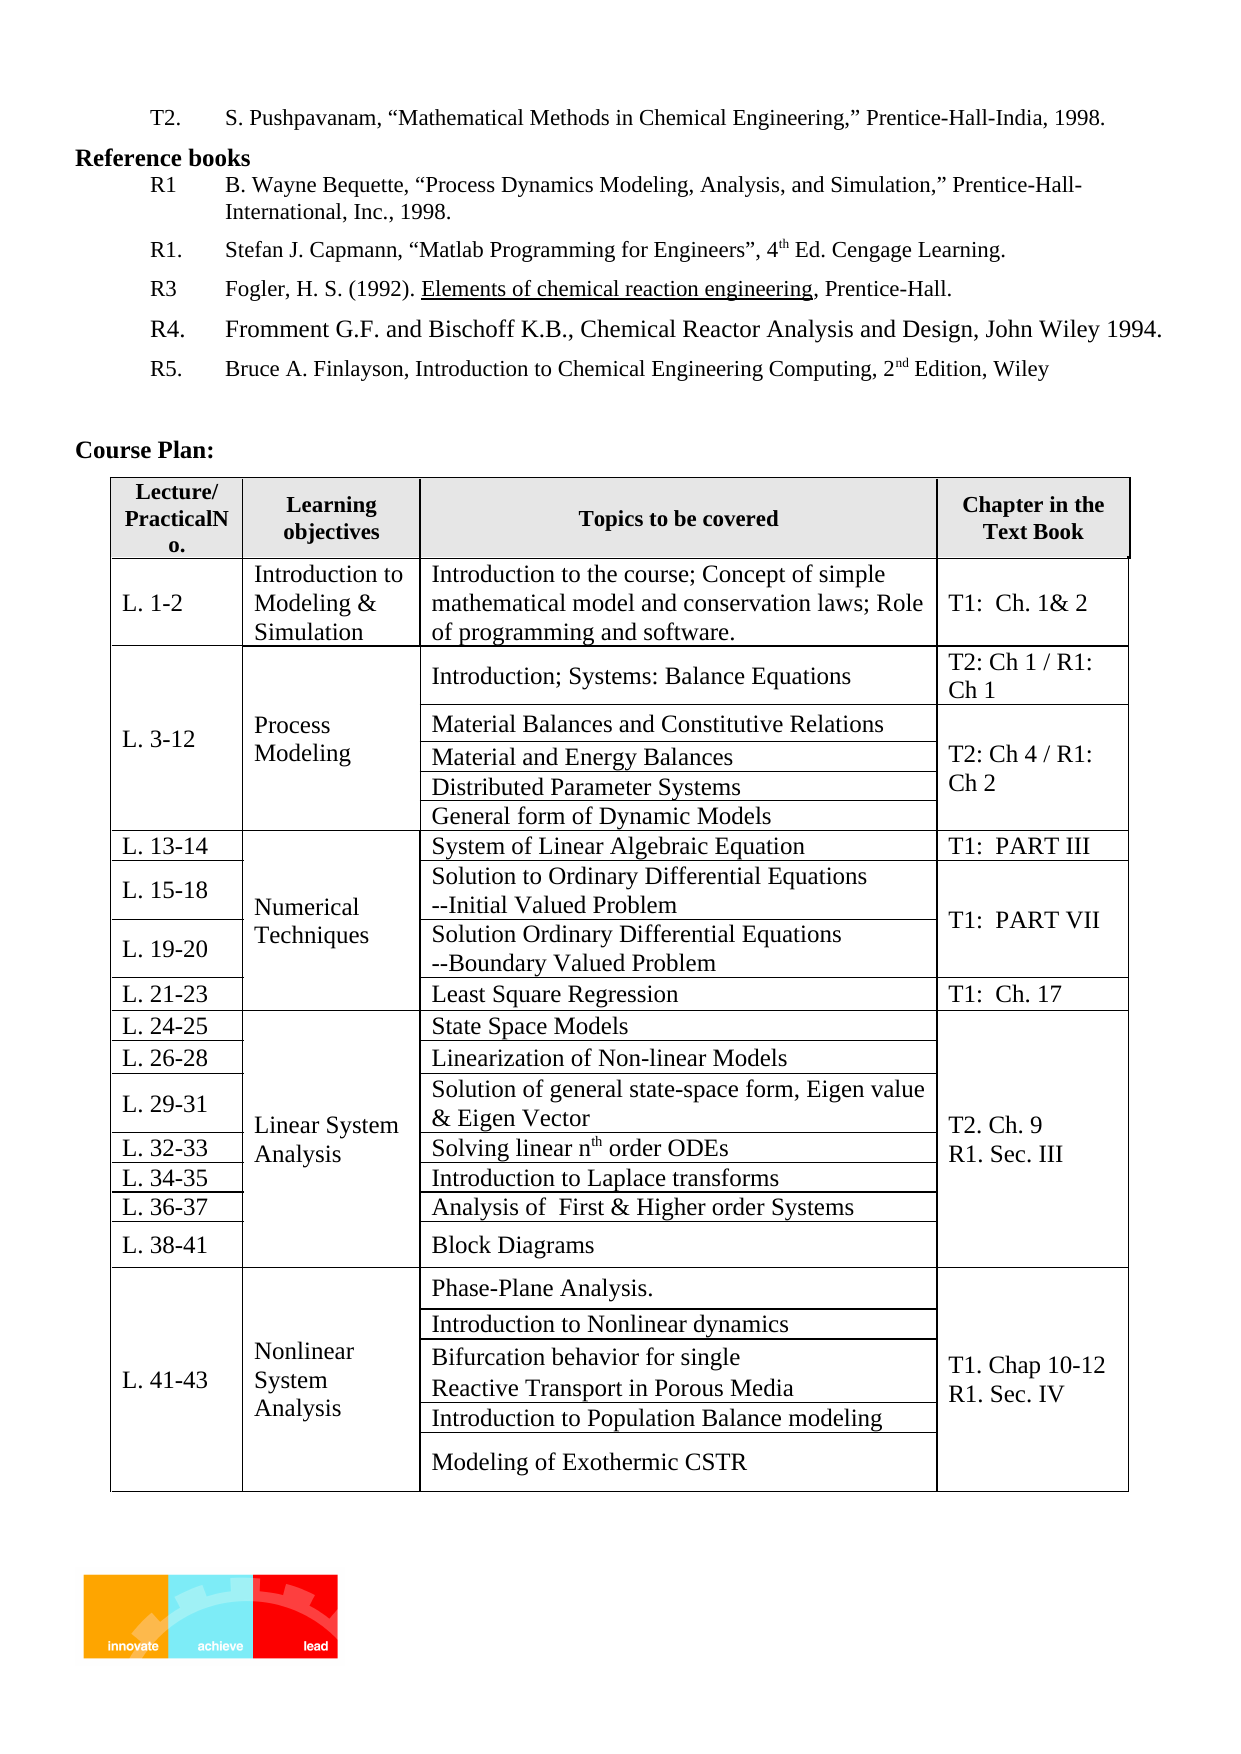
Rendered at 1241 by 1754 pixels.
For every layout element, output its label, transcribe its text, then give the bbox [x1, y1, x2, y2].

table_cell T2. Ch. 9 R1. Sec. III [938, 1011, 1128, 1267]
table_cell L. 38-41 [111, 1222, 242, 1267]
table_cell Bifurcation behavior for single [421, 1340, 936, 1372]
table_cell Solution to Ordinary Differential Equations --Initial Valued Problem [421, 861, 936, 918]
table_cell T2: Ch 1 / R1: Ch 1 [938, 647, 1128, 704]
table_cell Nonlinear System Analysis [243, 1268, 419, 1491]
table_cell L. 1-2 [111, 559, 242, 645]
text R5. Bruce A. Finlayson, Introduction to Chemical Engineering Computing, 2nd Edition, Wiley [150, 356, 1165, 382]
table_cell Introduction to Nonlinear dynamics [421, 1310, 936, 1338]
table_cell L. 32-33 [111, 1133, 242, 1162]
table_cell Solving linear nth order ODEs [421, 1133, 936, 1162]
table_cell Introduction to Laplace transforms [421, 1163, 936, 1191]
table_cell T1: PART III [938, 831, 1128, 860]
table_header Lecture/PracticalNo. [111, 478, 242, 557]
table_cell Reactive Transport in Porous Media [421, 1372, 936, 1402]
table_cell Analysis of First & Higher order Systems [421, 1193, 936, 1221]
table_cell Modeling of Exothermic CSTR [421, 1433, 936, 1491]
text R1 B. Wayne Bequette, “Process Dynamics Modeling, Analysis, and Simulation,” Prentice-Hall-International, Inc., 1998. [150, 171, 1165, 224]
table_cell State Space Models [421, 1011, 936, 1040]
table_cell L. 26-28 [111, 1041, 242, 1073]
table_cell T1. Chap 10-12 R1. Sec. IV [938, 1268, 1128, 1491]
table_cell Block Diagrams [421, 1222, 936, 1267]
table_cell System of Linear Algebraic Equation [421, 831, 936, 860]
table_cell T1: Ch. 1& 2 [938, 559, 1128, 645]
text R4. Fromment G.F. and Bischoff K.B., Chemical Reactor Analysis and Design, John Wiley 1994. [150, 314, 1165, 343]
table_cell Process Modeling [243, 647, 420, 830]
table_cell Numerical Techniques [243, 831, 419, 1010]
table_cell Introduction to the course; Concept of simple mathematical model and conservation laws; Role of programming and software. [421, 559, 936, 645]
table_cell L. 41-43 [111, 1268, 242, 1491]
table_cell Solution of general state-space form, Eigen value & Eigen Vector [421, 1074, 936, 1132]
table_cell T1: Ch. 17 [938, 978, 1128, 1010]
table_cell Linear System Analysis [243, 1011, 419, 1267]
text R1. Stefan J. Capmann, “Matlab Programming for Engineers”, 4th Ed. Cengage Learning. [150, 237, 1165, 263]
table_cell L. 34-35 [111, 1163, 242, 1191]
text R3 Fogler, H. S. (1992). Elements of chemical reaction engineering, Prentice-Hall. [150, 275, 1165, 302]
table_cell General form of Dynamic Models [421, 801, 936, 830]
table_cell Least Square Regression [421, 978, 936, 1010]
table_cell Introduction to Population Balance modeling [421, 1403, 936, 1432]
table_cell L. 13-14 [111, 831, 242, 860]
table_header Topics to be covered [421, 478, 937, 557]
text T2. S. Pushpavanam, “Mathematical Methods in Chemical Engineering,” Prentice-Hall-India, 1998. [150, 104, 1165, 130]
table_cell Solution Ordinary Differential Equations --Boundary Valued Problem [421, 920, 936, 977]
table_cell Introduction to Modeling & Simulation [243, 559, 419, 645]
table_cell T1: PART VII [938, 861, 1128, 977]
table_cell Material and Energy Balances [421, 742, 936, 771]
text Reference books [75, 143, 1165, 171]
picture [75, 1567, 346, 1666]
table_cell Material Balances and Constitutive Relations [421, 705, 936, 741]
table_cell Linearization of Non-linear Models [421, 1041, 936, 1073]
table_cell L. 21-23 [111, 978, 242, 1010]
table_cell L. 36-37 [111, 1192, 242, 1221]
table_cell T2: Ch 4 / R1: Ch 2 [938, 705, 1128, 830]
table_cell L. 15-18 [111, 861, 242, 918]
table_cell L. 19-20 [111, 920, 242, 977]
table_header Chapter in the Text Book [938, 478, 1129, 557]
text Course Plan: [75, 436, 1165, 464]
table_cell L. 3-12 [111, 646, 242, 830]
table_cell L. 29-31 [111, 1074, 242, 1132]
table_cell Phase-Plane Analysis. [421, 1268, 936, 1308]
table_cell L. 24-25 [111, 1011, 242, 1040]
table_cell Introduction; Systems: Balance Equations [421, 647, 936, 704]
table_header Learning objectives [243, 478, 420, 557]
table_cell Distributed Parameter Systems [421, 772, 936, 800]
